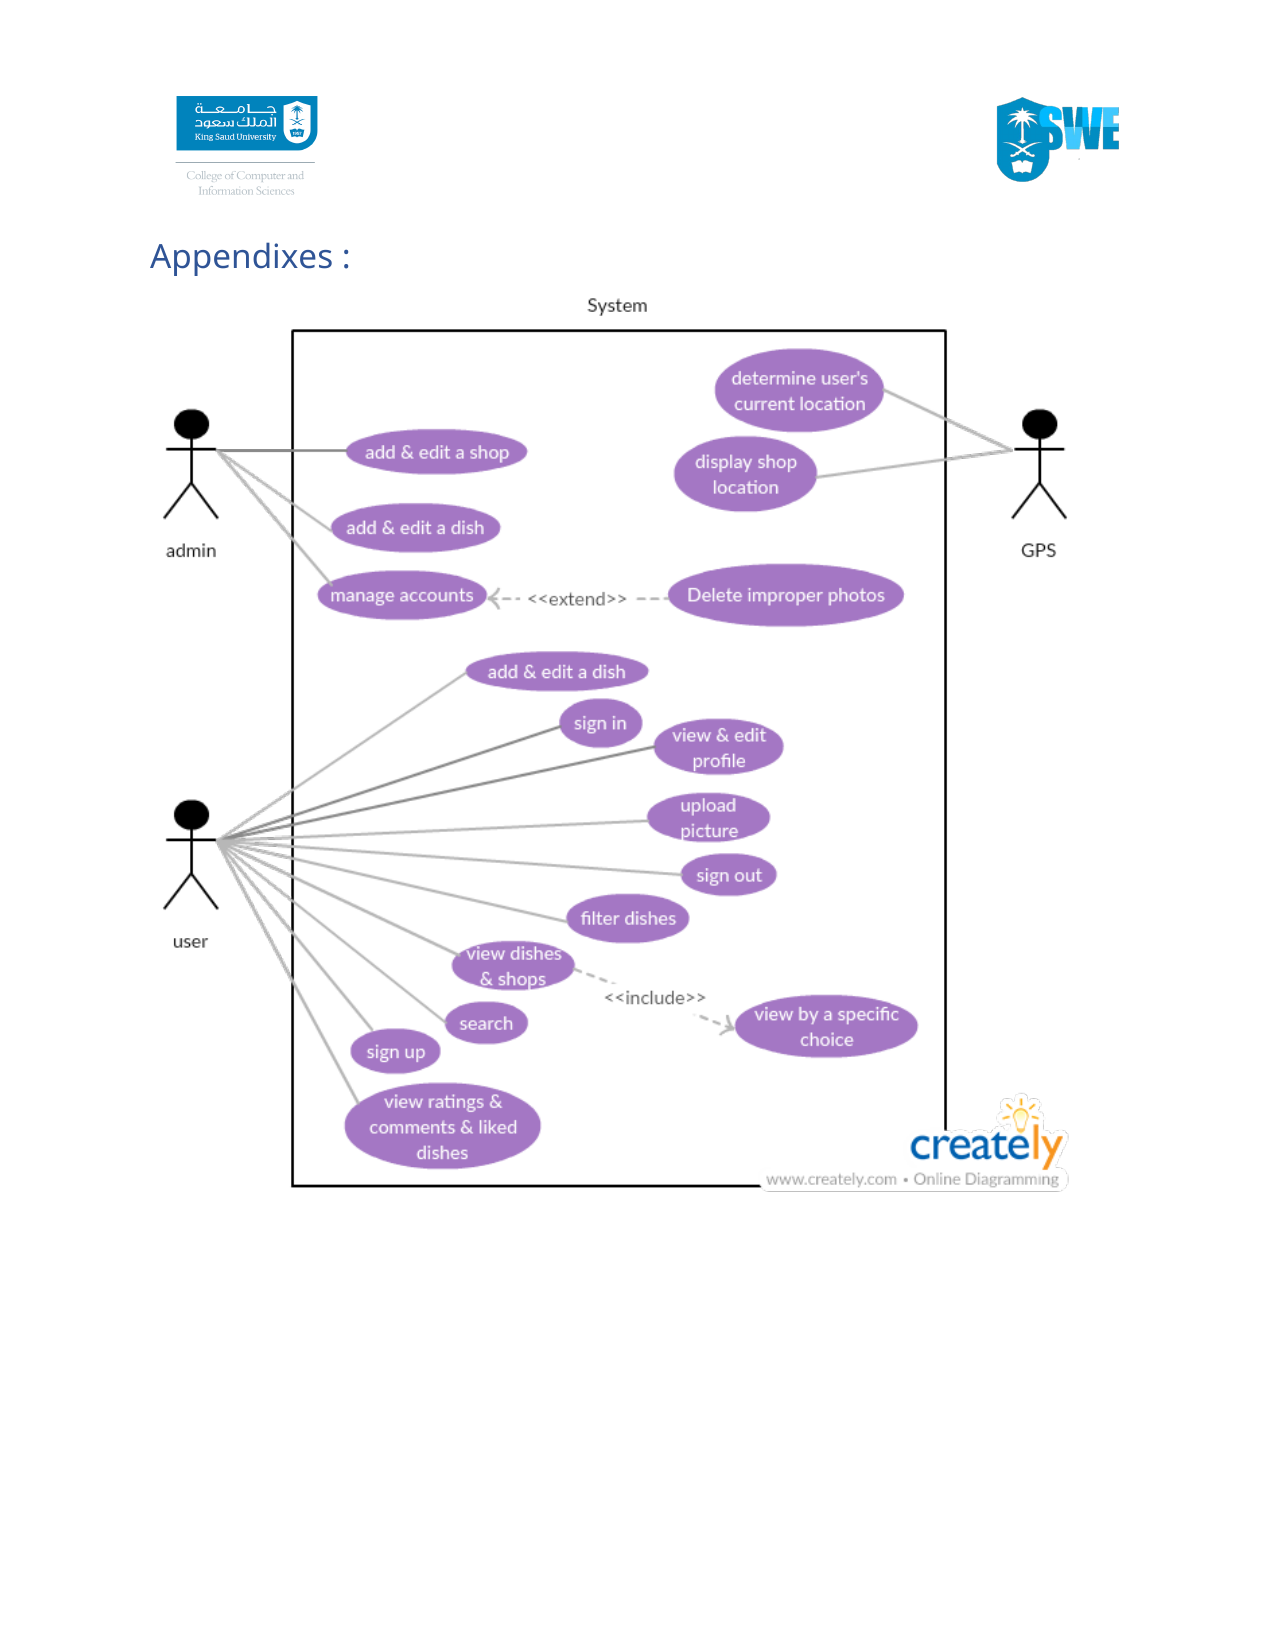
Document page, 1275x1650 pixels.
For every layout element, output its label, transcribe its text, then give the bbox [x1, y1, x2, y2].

picture [150, 77, 346, 205]
subtitle Appendixes : [150, 233, 1125, 278]
picture [150, 282, 1079, 1197]
picture [992, 75, 1123, 205]
